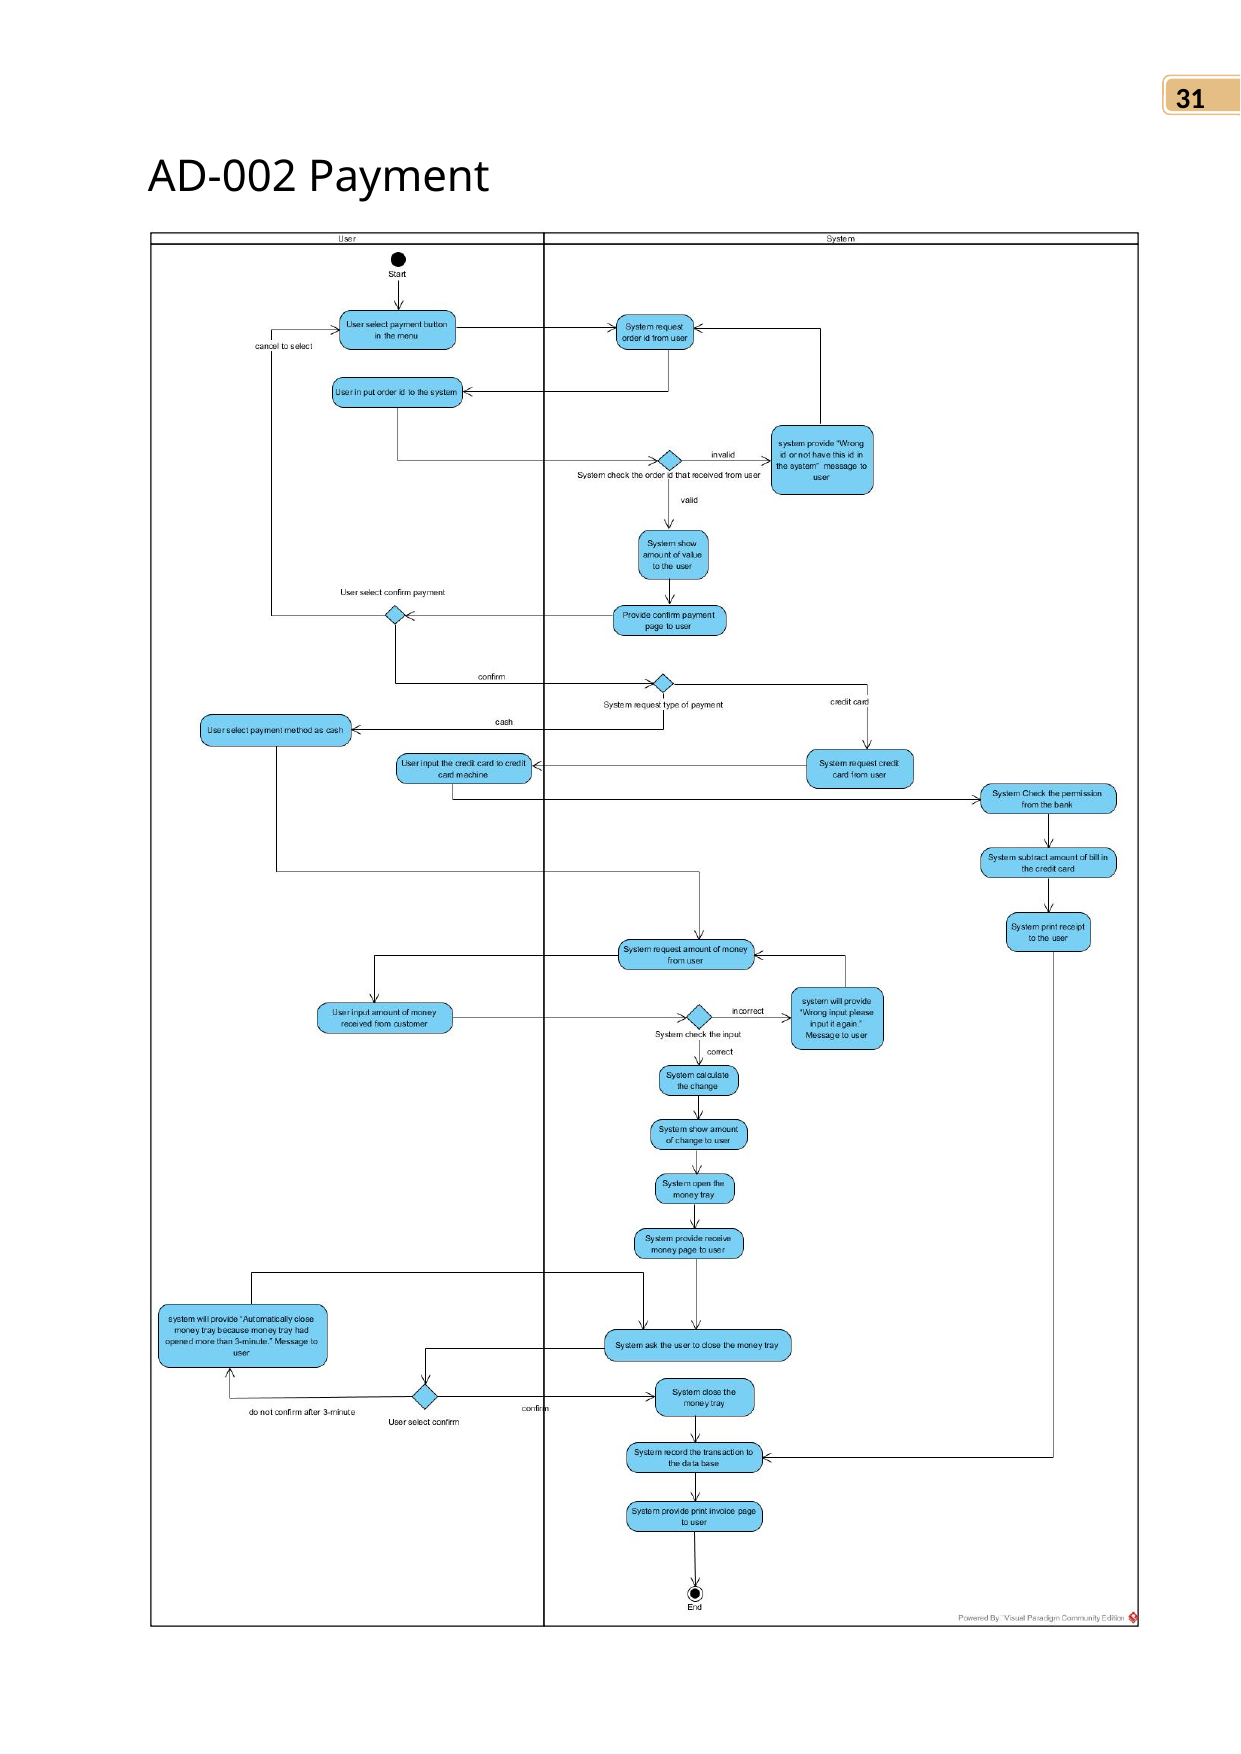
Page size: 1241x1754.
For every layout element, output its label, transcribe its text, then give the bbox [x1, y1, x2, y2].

picture [147, 229, 1142, 1630]
text AD-002 Payment [148, 144, 1165, 204]
